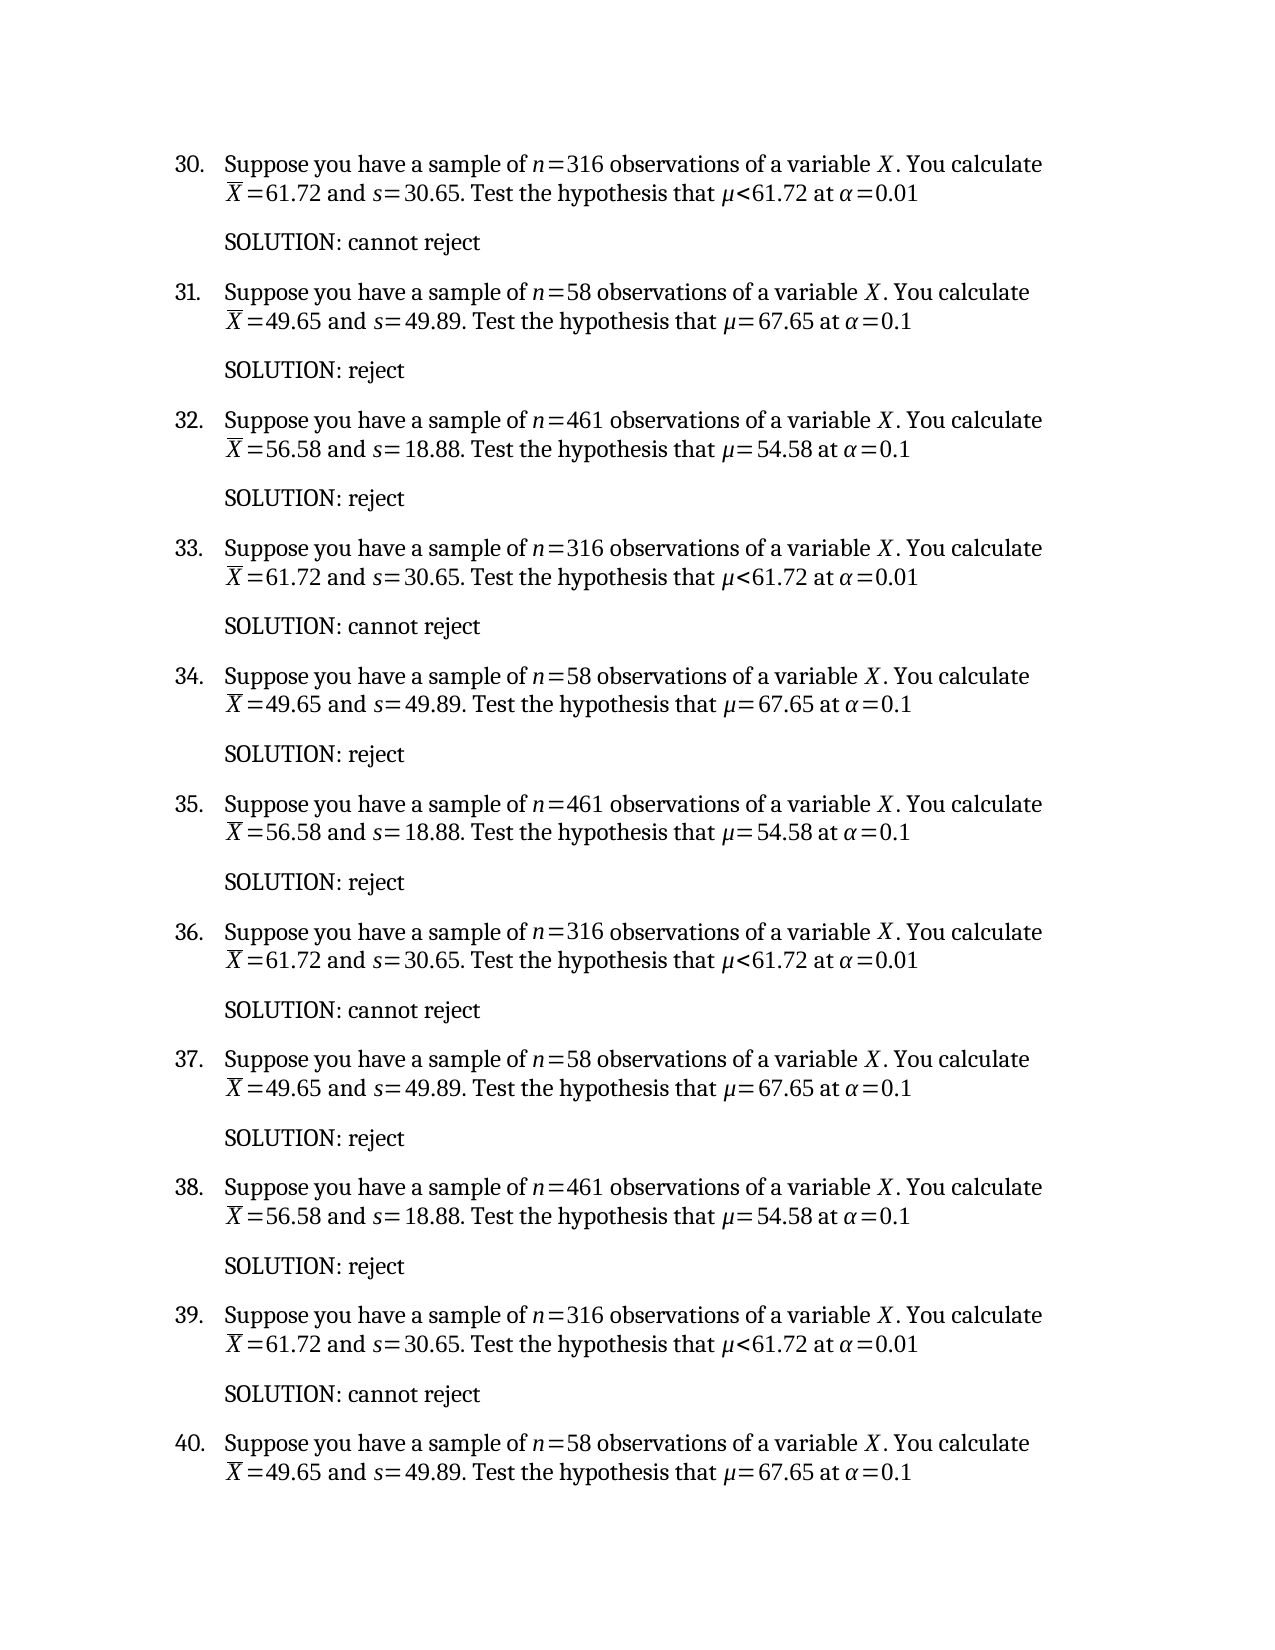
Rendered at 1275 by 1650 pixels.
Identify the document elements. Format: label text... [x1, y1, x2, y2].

list SOLUTION: cannot reject [175, 228, 1125, 257]
list Suppose you have a sample of observations of a variable . You calculate and . Test the hypothesis that at [175, 1045, 1125, 1103]
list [175, 1429, 1125, 1487]
list Suppose you have a sample of observations of a variable . You calculate and . Test the hypothesis that at [175, 406, 1125, 463]
list Suppose you have a sample of observations of a variable . You calculate and . Test the hypothesis that at [175, 789, 1125, 847]
list SOLUTION: reject [175, 1252, 1125, 1280]
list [175, 1301, 1125, 1359]
list Suppose you have a sample of observations of a variable . You calculate and . Test the hypothesis that at [175, 917, 1125, 975]
list SOLUTION: cannot reject [175, 612, 1125, 641]
list Suppose you have a sample of observations of a variable . You calculate and . Test the hypothesis that at [175, 662, 1125, 719]
list SOLUTION: reject [175, 868, 1125, 897]
list SOLUTION: reject [175, 740, 1125, 769]
list SOLUTION: reject [175, 484, 1125, 513]
list Suppose you have a sample of observations of a variable . You calculate and . Test the hypothesis that at [175, 534, 1125, 591]
list SOLUTION: cannot reject [175, 996, 1125, 1024]
list SOLUTION: reject [175, 356, 1125, 385]
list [175, 150, 1125, 207]
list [175, 278, 1125, 335]
list Suppose you have a sample of observations of a variable . You calculate and . Test the hypothesis that at [175, 1173, 1125, 1231]
list SOLUTION: cannot reject [175, 1379, 1125, 1408]
list SOLUTION: reject [175, 1124, 1125, 1152]
